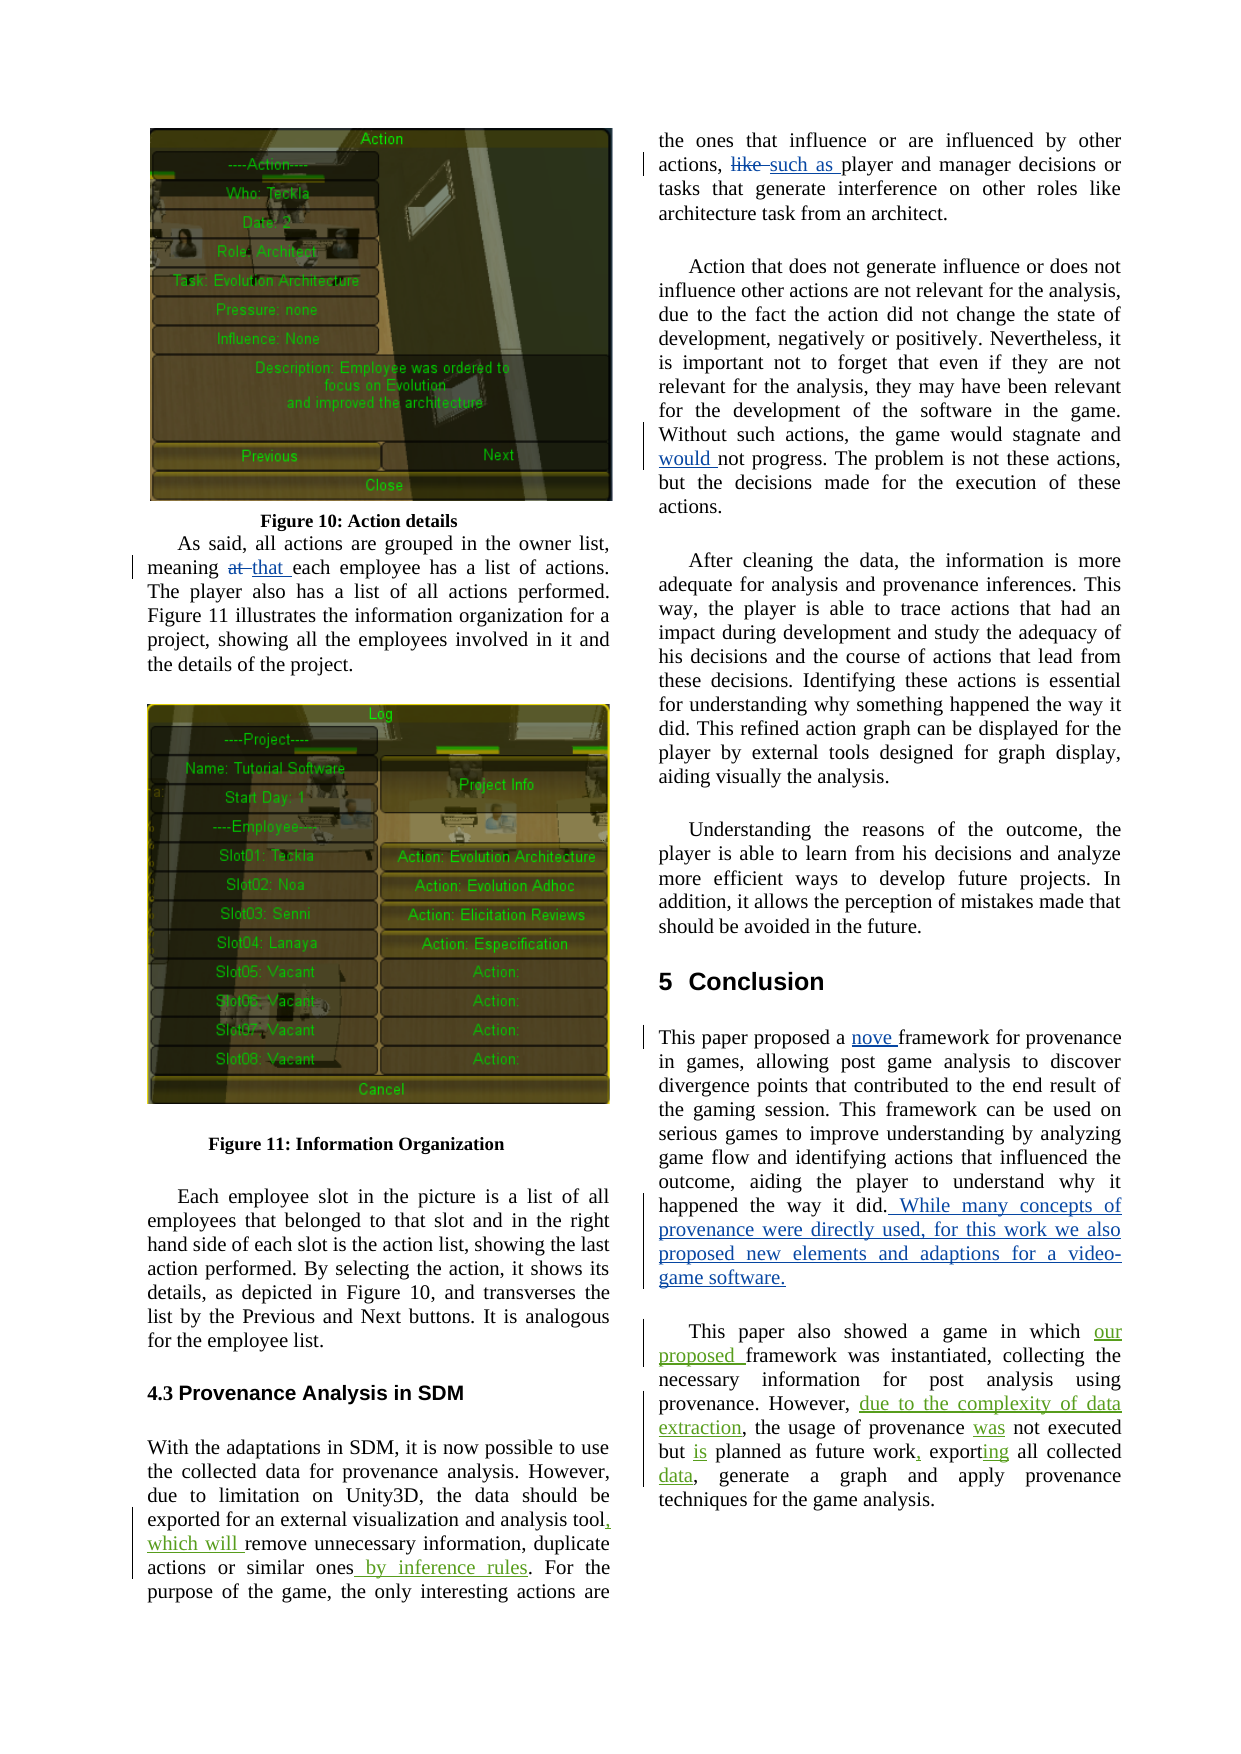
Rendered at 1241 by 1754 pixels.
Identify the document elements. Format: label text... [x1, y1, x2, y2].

text This paper also showed a game in which framework was instantiated, collecting the necessary information for post analysis using provenance. However, , the usage of provenance not executed but planned as future work export all collected , generate a graph and apply provenance techniques for the game analysis. [658, 1318, 1122, 1511]
text After cleaning the data, the information is more adequate for analysis and provenance inferences. This way, the player is able to trace actions that had an impact during development and study the adequacy of his decisions and the course of actions that lead from these decisions. Identifying these actions is essential for understanding why something happened the way it did. This refined action graph can be displayed for the player by external tools designed for graph display, aiding visually the analysis. [658, 547, 1122, 788]
text With the adaptations in SDM, it is now possible to use the collected data for provenance analysis. However, due to limitation on Unity3D, the data should be exported for an external visualization and analysis toolremove unnecessary information, duplicate actions or similar ones. For the purpose of the game, the only interesting actions are the ones that influence or are influenced by other actions, player and manager decisions or tasks that generate interference on other roles like architecture task from an architect. [658, 128, 1122, 224]
subtitle Provenance Analysis in SDM [147, 1381, 565, 1405]
text With the adaptations in SDM, it is now possible to use the collected data for provenance analysis. However, due to limitation on Unity3D, the data should be exported for an external visualization and analysis toolremove unnecessary information, duplicate actions or similar ones. For the purpose of the game, the only interesting actions are the ones that influence or are influenced by other actions, player and manager decisions or tasks that generate interference on other roles like architecture task from an architect. [147, 1434, 610, 1603]
picture [147, 704, 610, 1104]
text Each employee slot in the picture is a list of all employees that belonged to that slot and in the right hand side of each slot is the action list, showing the last action performed. By selecting the action, it shows its details, as depicted in Figure 10, and transverses the list by the Previous and Next buttons. It is analogous for the employee list. [147, 1184, 610, 1352]
text This paper proposed a framework for provenance in games, allowing post game analysis to discover divergence points that contributed to the end result of the gaming session. This framework can be used on serious games to improve understanding by analyzing game flow and identifying actions that influenced the outcome, aiding the player to understand why it happened the way it did. [658, 1025, 1122, 1262]
subtitle Conclusion [658, 967, 1122, 996]
text Action that does not generate influence or does not influence other actions are not relevant for the analysis, due to the fact the action did not change the state of development, negatively or positively. Nevertheless, it is important not to forget that even if they are not relevant for the analysis, they may have been relevant for the development of the software in the game. Without such actions, the game would stagnate and not progress. The problem is not these actions, but the decisions made for the execution of these actions. [658, 254, 1122, 518]
picture [150, 128, 613, 501]
text Understanding the reasons of the outcome, the player is able to learn from his decisions and analyze more efficient ways to develop future projects. In addition, it allows the perception of mistakes made that should be avoided in the future. [658, 817, 1122, 938]
